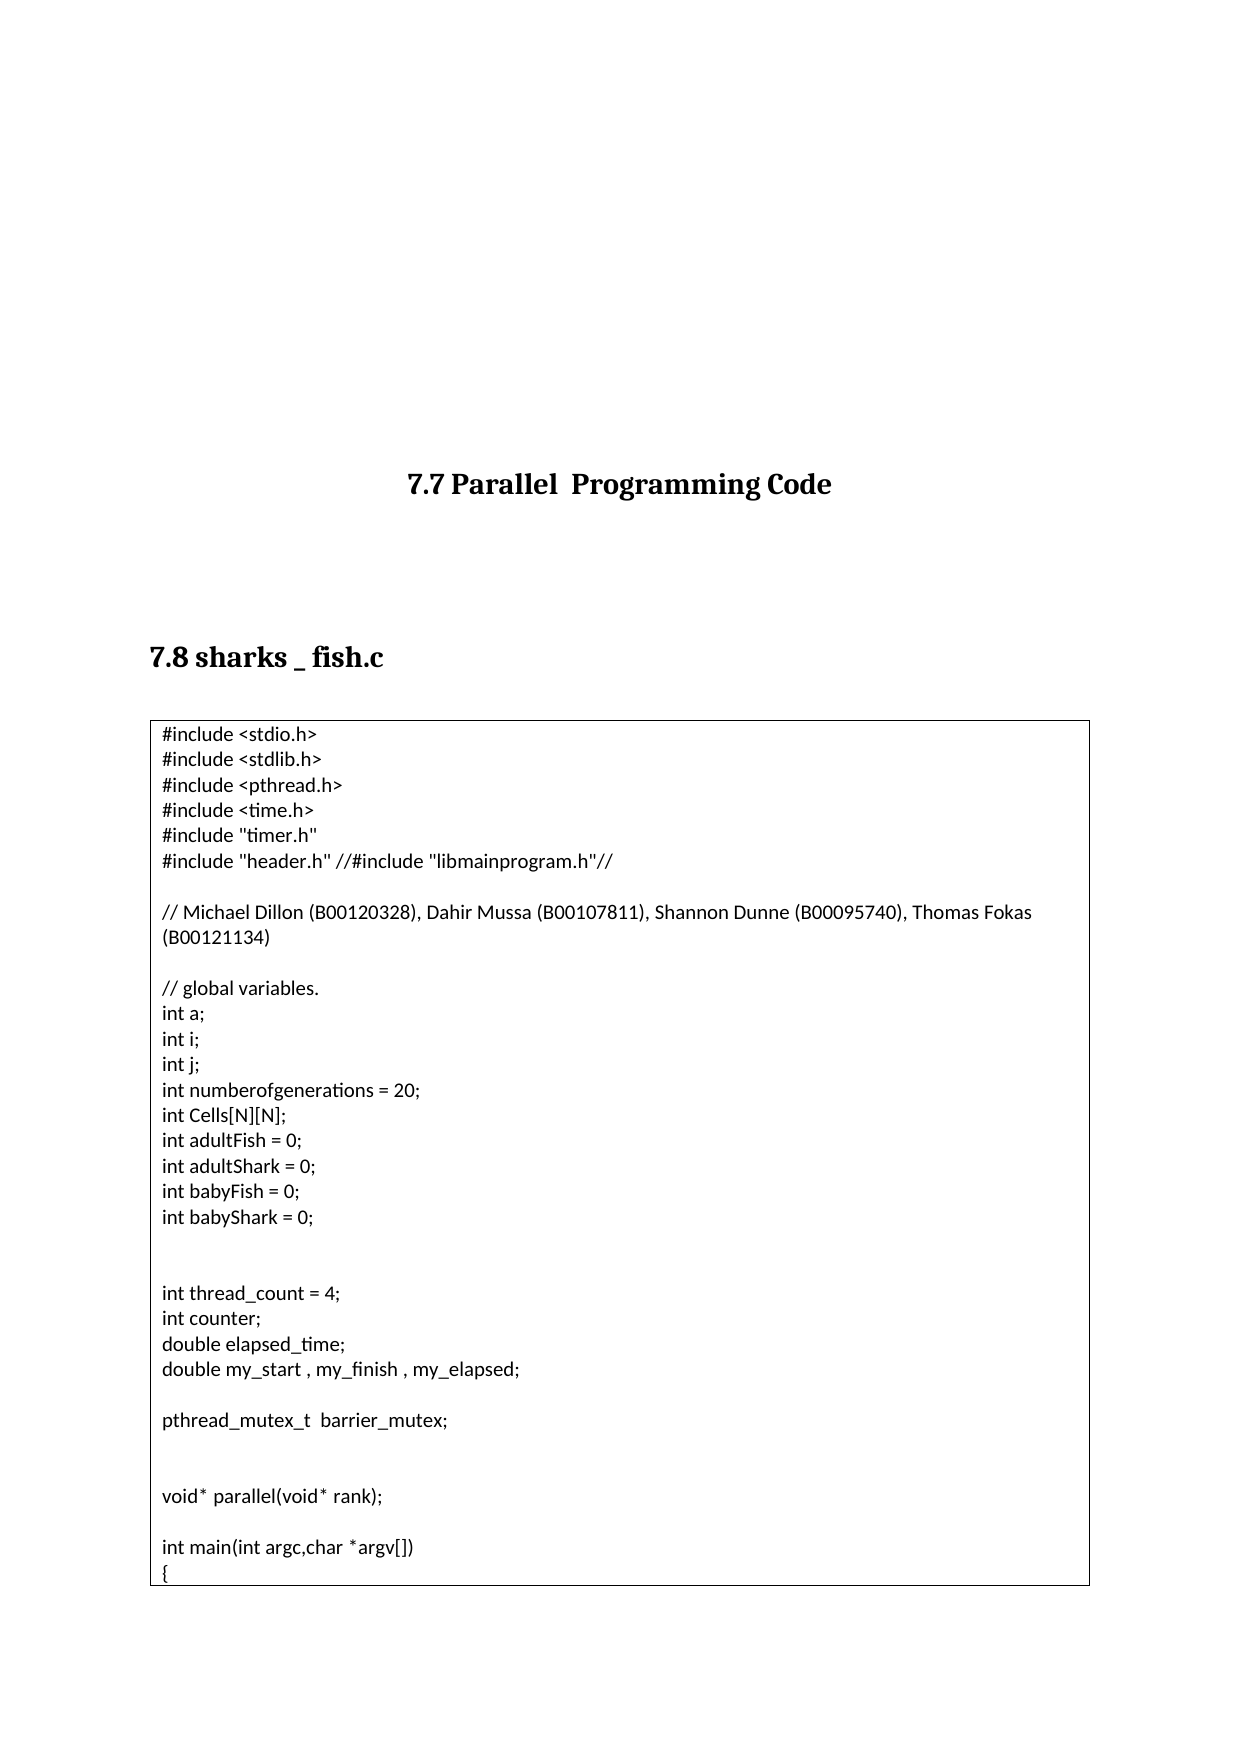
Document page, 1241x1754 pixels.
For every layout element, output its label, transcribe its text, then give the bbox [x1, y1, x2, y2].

subtitle 7.7 Parallel Programming Code [150, 467, 1090, 502]
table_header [151, 721, 1089, 1585]
subtitle 7.8 sharks _ fish.c [150, 641, 1090, 675]
